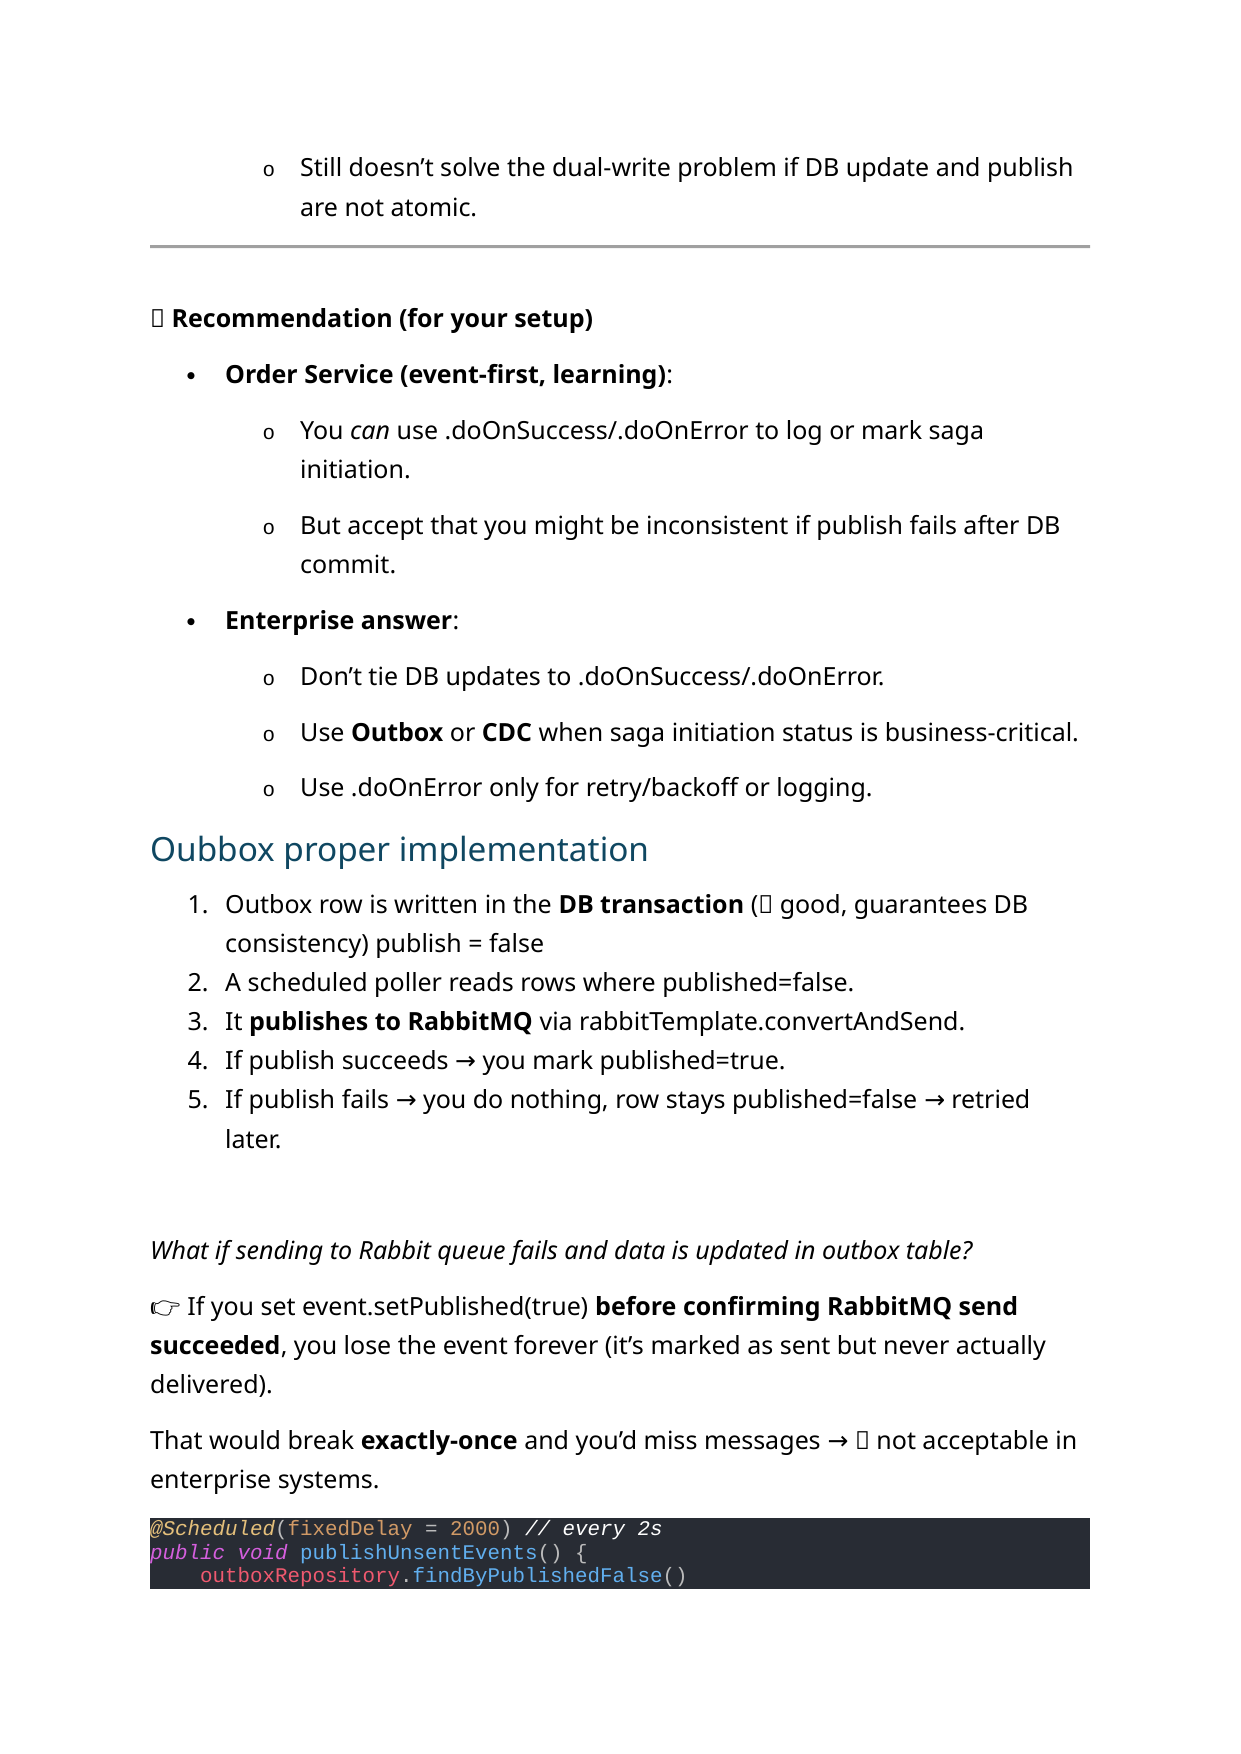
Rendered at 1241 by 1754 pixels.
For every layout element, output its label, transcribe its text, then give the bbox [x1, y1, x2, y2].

list Use .doOnError only for retry/backoff or logging. [262, 770, 1090, 804]
list But accept that you might be inconsistent if publish fails after DB commit. [262, 507, 1090, 581]
list Still doesn’t solve the dual-write problem if DB update and publish are not atomic. [262, 150, 1090, 223]
list If publish fails → you do nothing, row stays published=false → retried later. [187, 1082, 1090, 1155]
list Don’t tie DB updates to .doOnSuccess/.doOnError. [262, 658, 1090, 692]
text What if sending to Rabbit queue fails and data is updated in outbox table? [150, 1233, 1090, 1267]
list Use Outbox or CDC when saga initiation status is business-critical. [262, 714, 1090, 748]
list A scheduled poller reads rows where published=false. [187, 965, 1090, 999]
list It publishes to RabbitMQ via rabbitTemplate.convertAndSend. [187, 1004, 1090, 1038]
list If publish succeeds → you mark published=true. [187, 1043, 1090, 1077]
text That would break exactly-once and you’d miss messages → ❌ not acceptable in enterprise systems. [150, 1423, 1090, 1496]
subtitle Oubbox proper implementation [150, 826, 1090, 871]
list Enterprise answer: [187, 602, 1090, 637]
list Order Service (event-first, learning): [187, 357, 1090, 391]
list Outbox row is written in the DB transaction (✅ good, guarantees DB consistency) publish = false [187, 886, 1090, 959]
text 🔹 Recommendation (for your setup) [150, 301, 1090, 335]
list You can use .doOnSuccess/.doOnError to log or mark saga initiation. [262, 412, 1090, 486]
text 👉 If you set event.setPublished(true) before confirming RabbitMQ send succeeded, you lose the event forever (it’s marked as sent but never actually delivered). [150, 1289, 1090, 1401]
